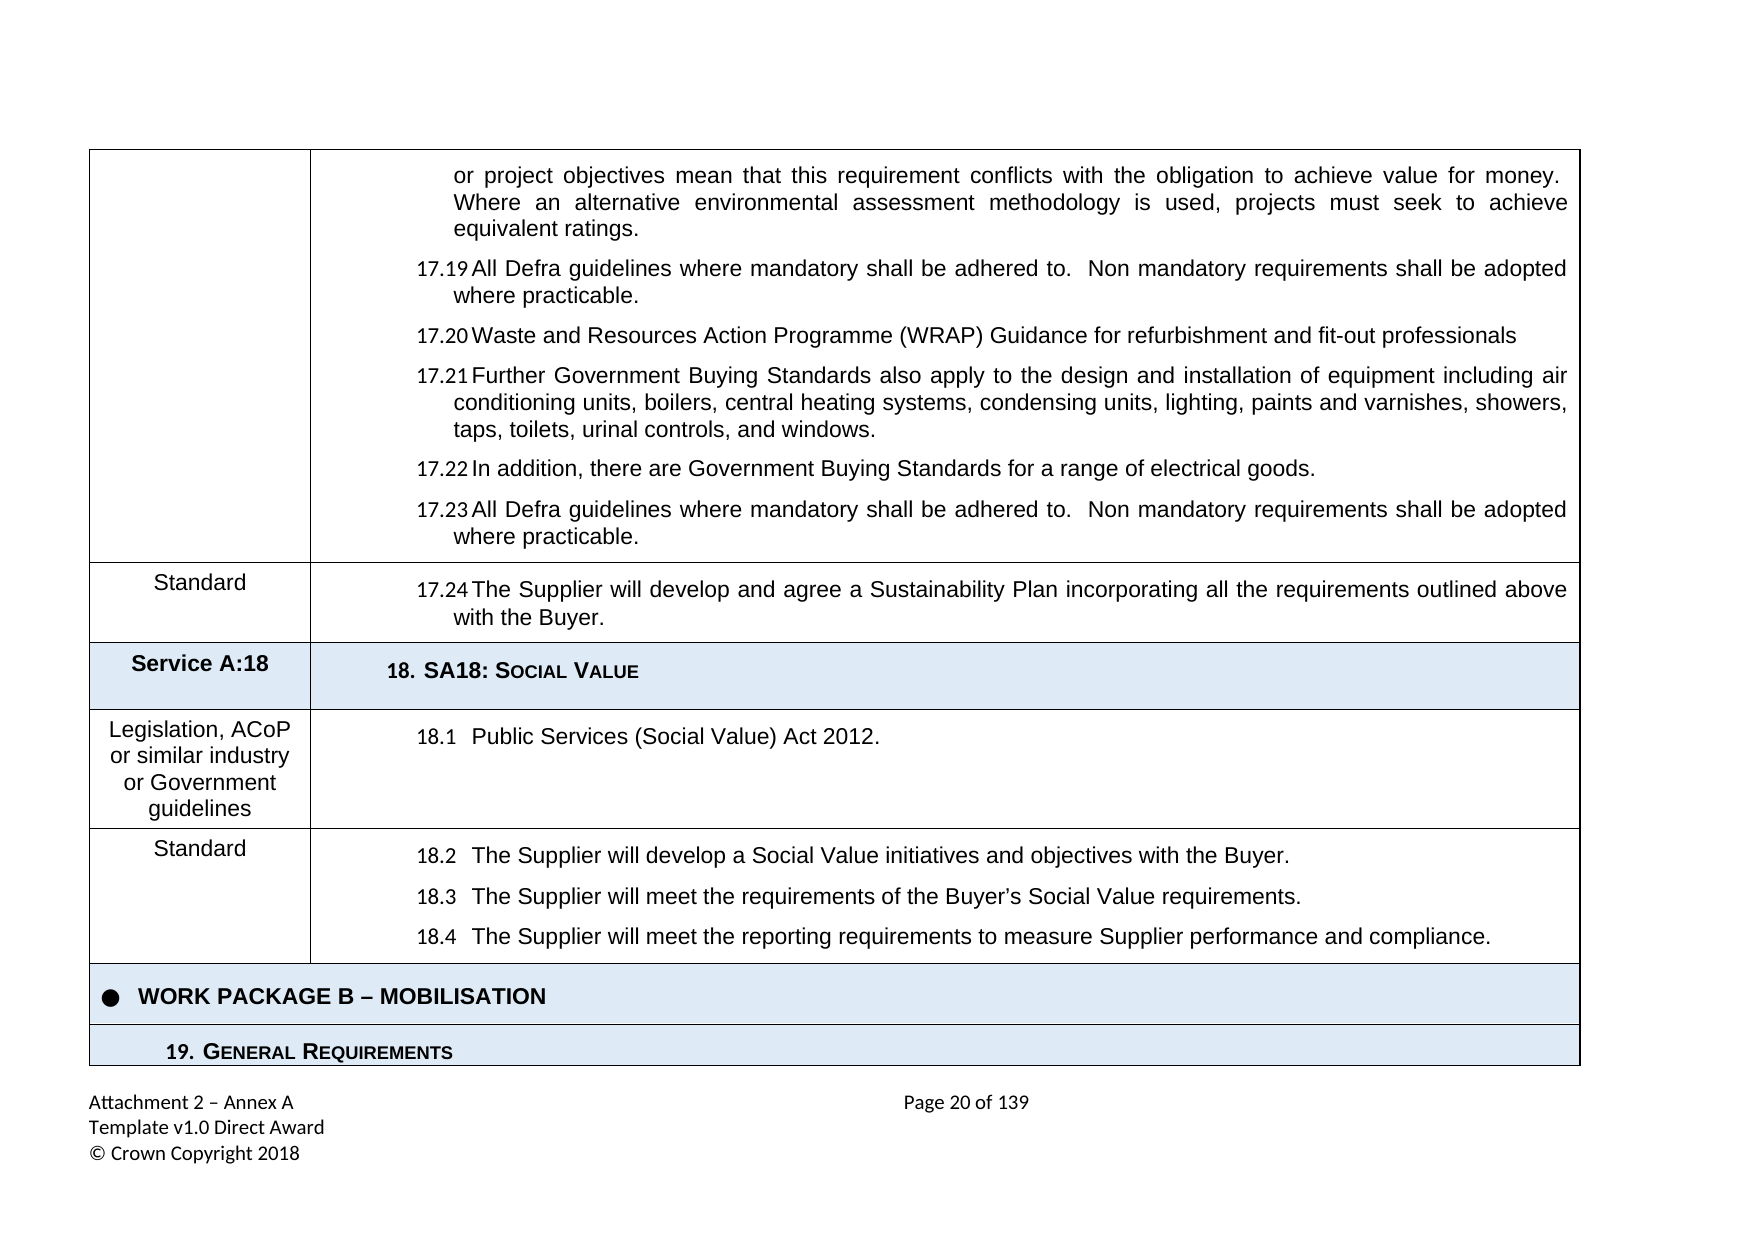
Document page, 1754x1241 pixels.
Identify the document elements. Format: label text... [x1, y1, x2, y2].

table_cell Public Services (Social Value) Act 2012. [311, 710, 1579, 828]
table_cell The Supplier will develop a Social Value initiatives and objectives with the Buyer. The Supplier will meet the requirements of the Buyer’s Social Value requirements. The Supplier will meet the reporting requirements to measure Supplier performance and compliance. [311, 829, 1579, 963]
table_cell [311, 150, 1579, 562]
table_cell Service A:18 [90, 643, 310, 709]
table_cell SA18: Social Value [311, 643, 1579, 709]
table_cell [90, 1025, 1579, 1065]
table_cell Legislation, ACoP or similar industry or Government guidelines [90, 710, 310, 828]
table_cell Standard [90, 829, 310, 963]
table_cell WORK PACKAGE B – MOBILISATION [90, 964, 1579, 1023]
table_cell The Supplier will develop and agree a Sustainability Plan incorporating all the requirements outlined above with the Buyer. [311, 563, 1579, 642]
table_cell Standard [90, 563, 310, 642]
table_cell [90, 150, 310, 562]
